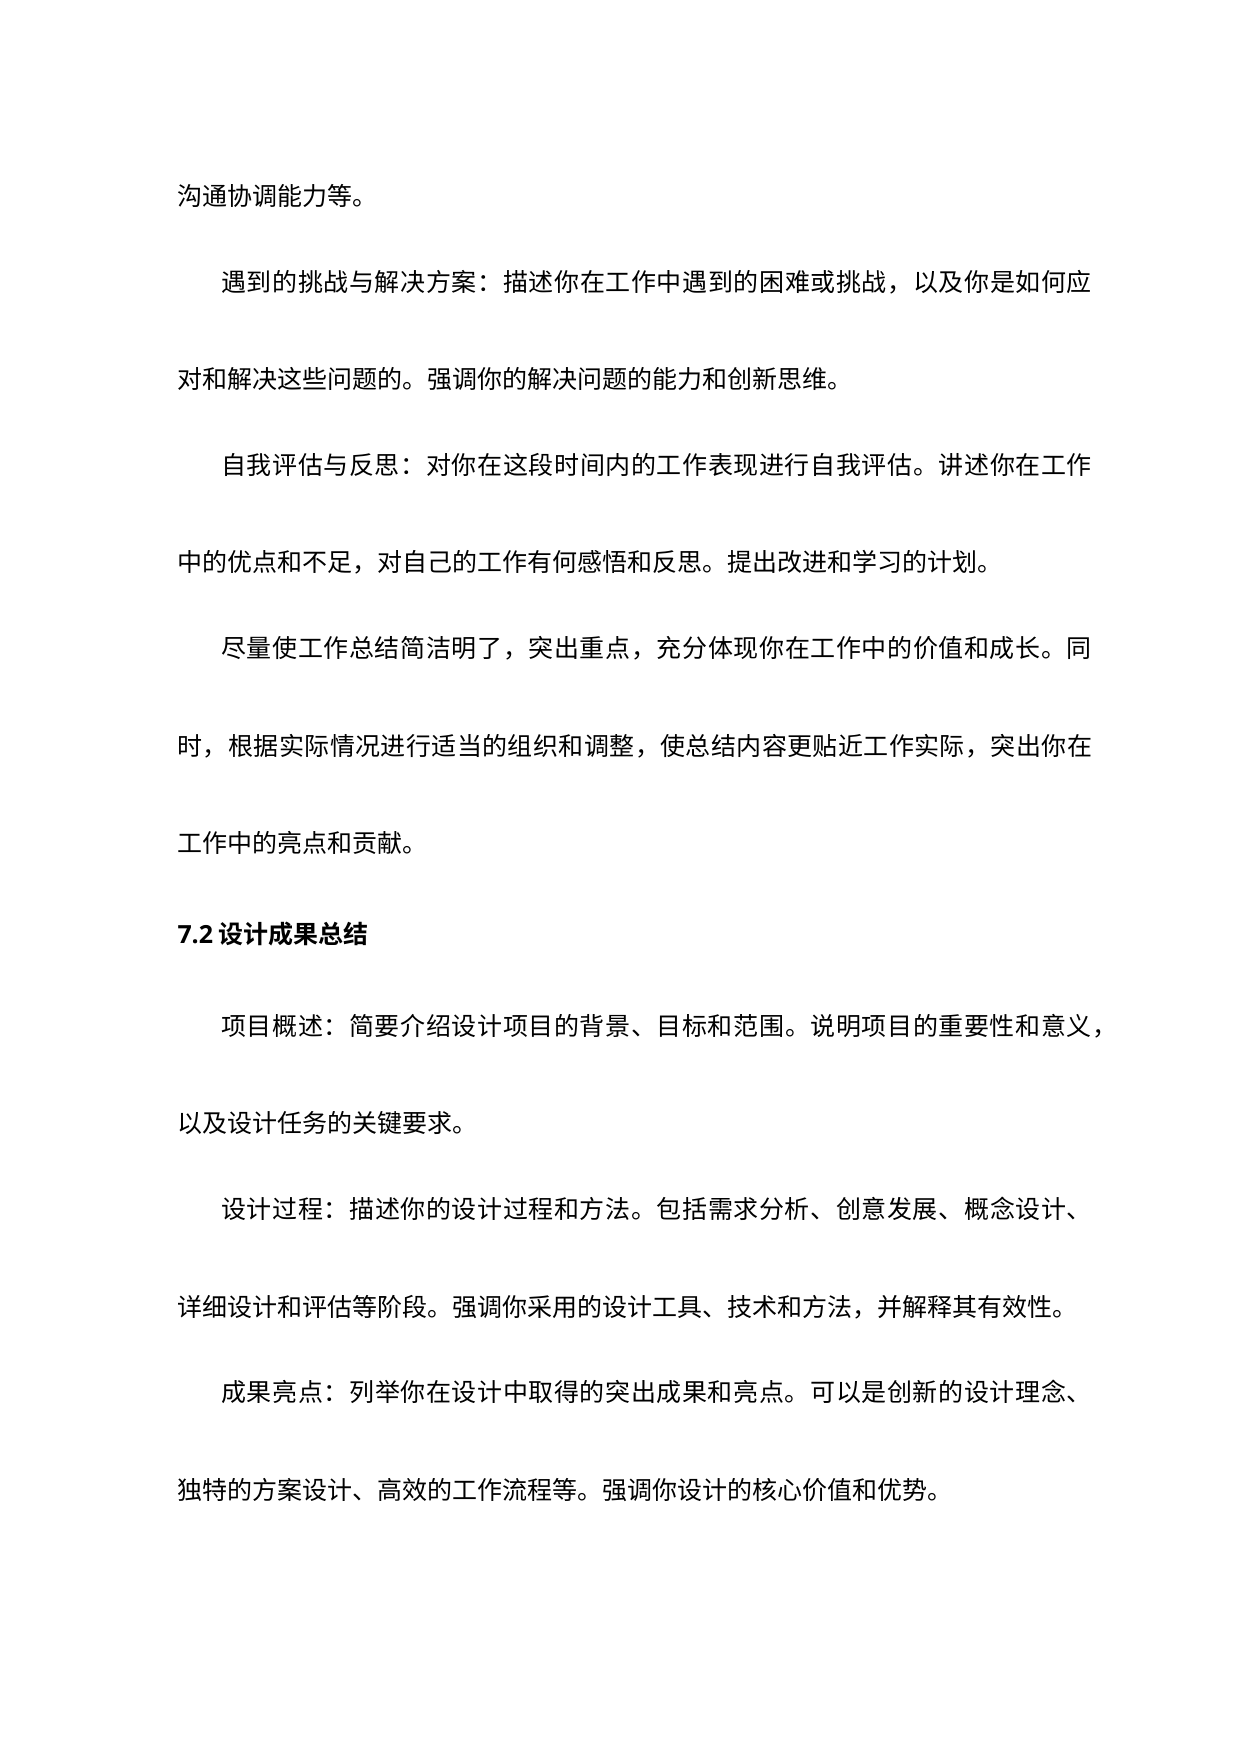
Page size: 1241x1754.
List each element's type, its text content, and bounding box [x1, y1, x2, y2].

text 设计过程：描述你的设计过程和方法。包括需求分析、创意发展、概念设计、详细设计和评估等阶段。强调你采用的设计工具、技术和方法，并解释其有效性。 [177, 1175, 1093, 1338]
text 自我评估与反思：对你在这段时间内的工作表现进行自我评估。讲述你在工作中的优点和不足，对自己的工作有何感悟和反思。提出改进和学习的计划。 [177, 431, 1093, 593]
text 技能与经验提升：强调你在工作中获得的具体技能和经验，以及对这些技能和经验的应用。例如，你可能学到了新的软件工具、掌握了特定的工作流程、提高了沟通协调能力等。 [177, 162, 1093, 227]
text 成果亮点：列举你在设计中取得的突出成果和亮点。可以是创新的设计理念、独特的方案设计、高效的工作流程等。强调你设计的核心价值和优势。 [177, 1358, 1093, 1521]
text 遇到的挑战与解决方案：描述你在工作中遇到的困难或挑战，以及你是如何应对和解决这些问题的。强调你的解决问题的能力和创新思维。 [177, 248, 1093, 410]
text 7.2设计成果总结 [177, 901, 1093, 966]
text 项目概述：简要介绍设计项目的背景、目标和范围。说明项目的重要性和意义，以及设计任务的关键要求。 [177, 992, 1093, 1154]
text 尽量使工作总结简洁明了，突出重点，充分体现你在工作中的价值和成长。同时，根据实际情况进行适当的组织和调整，使总结内容更贴近工作实际，突出你在工作中的亮点和贡献。 [177, 614, 1093, 874]
